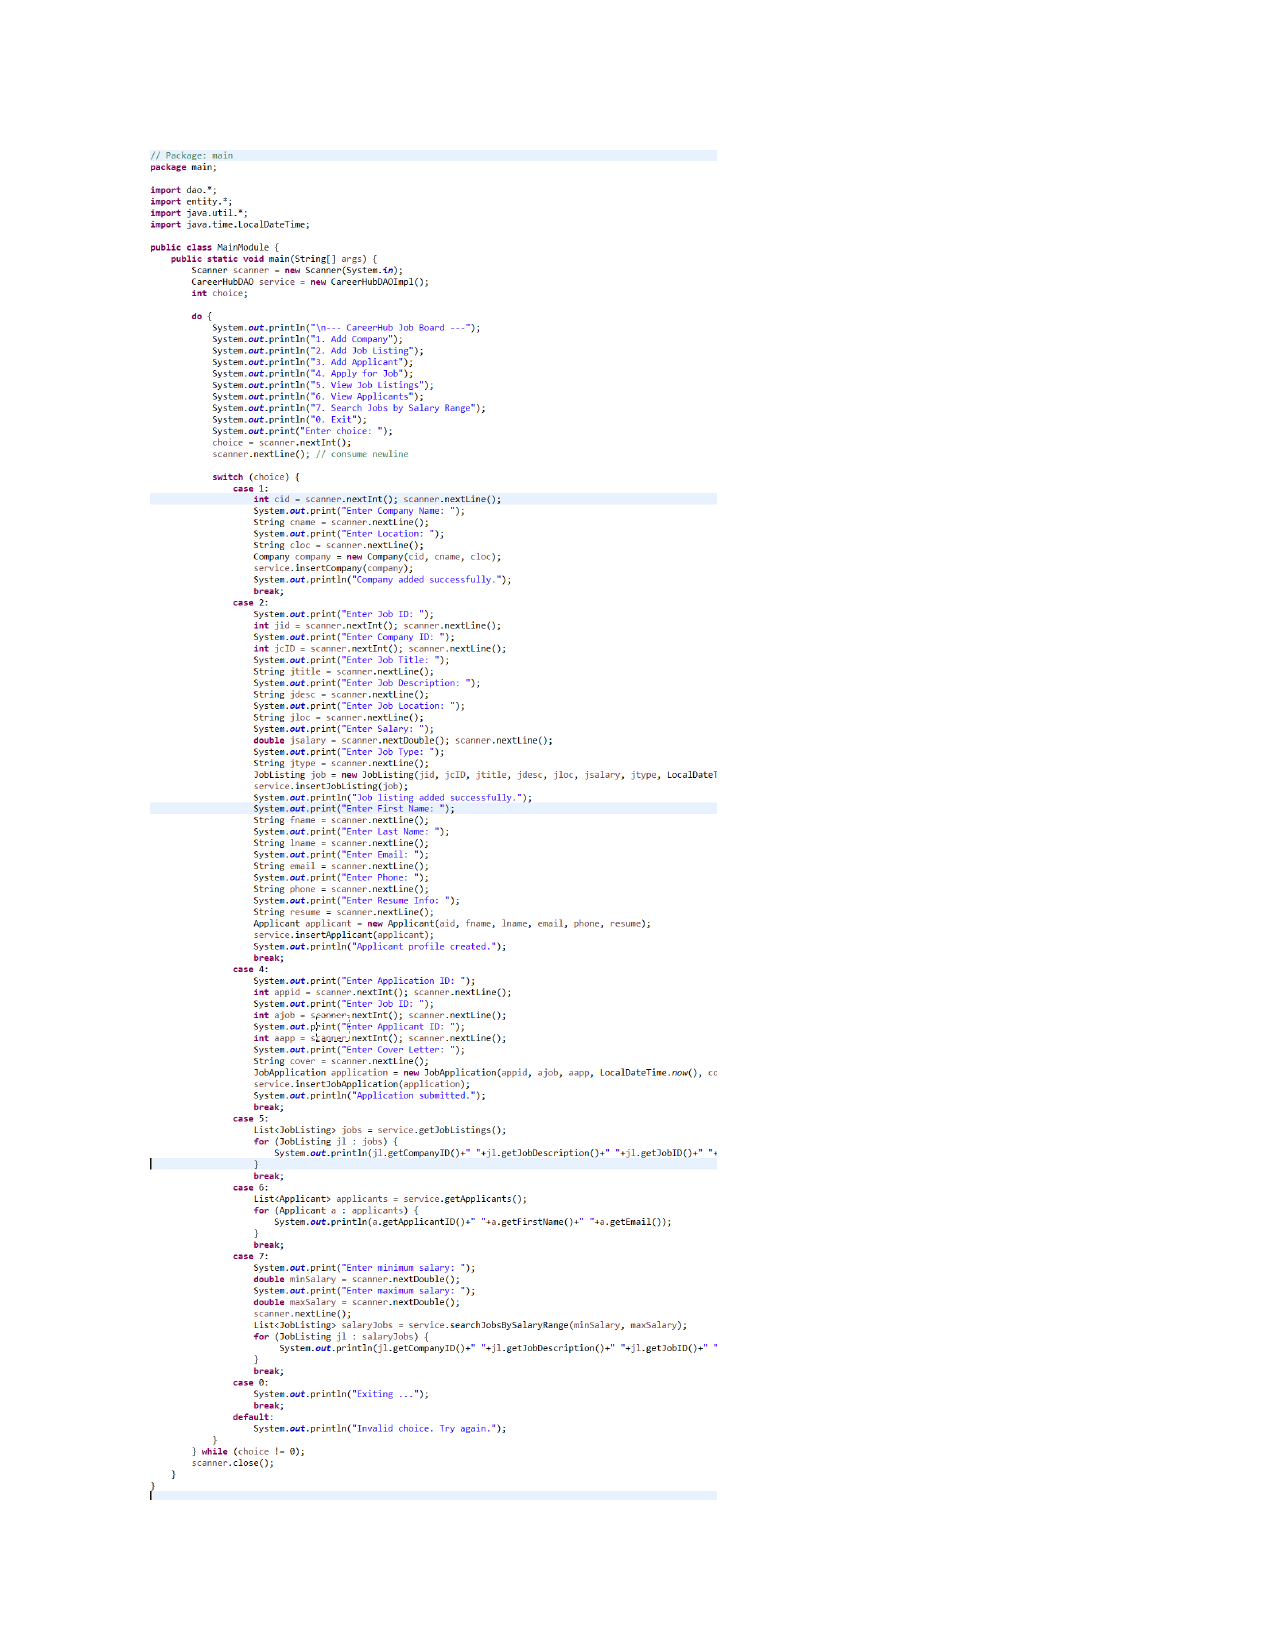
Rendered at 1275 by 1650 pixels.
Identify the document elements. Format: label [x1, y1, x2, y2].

picture [150, 150, 717, 1500]
